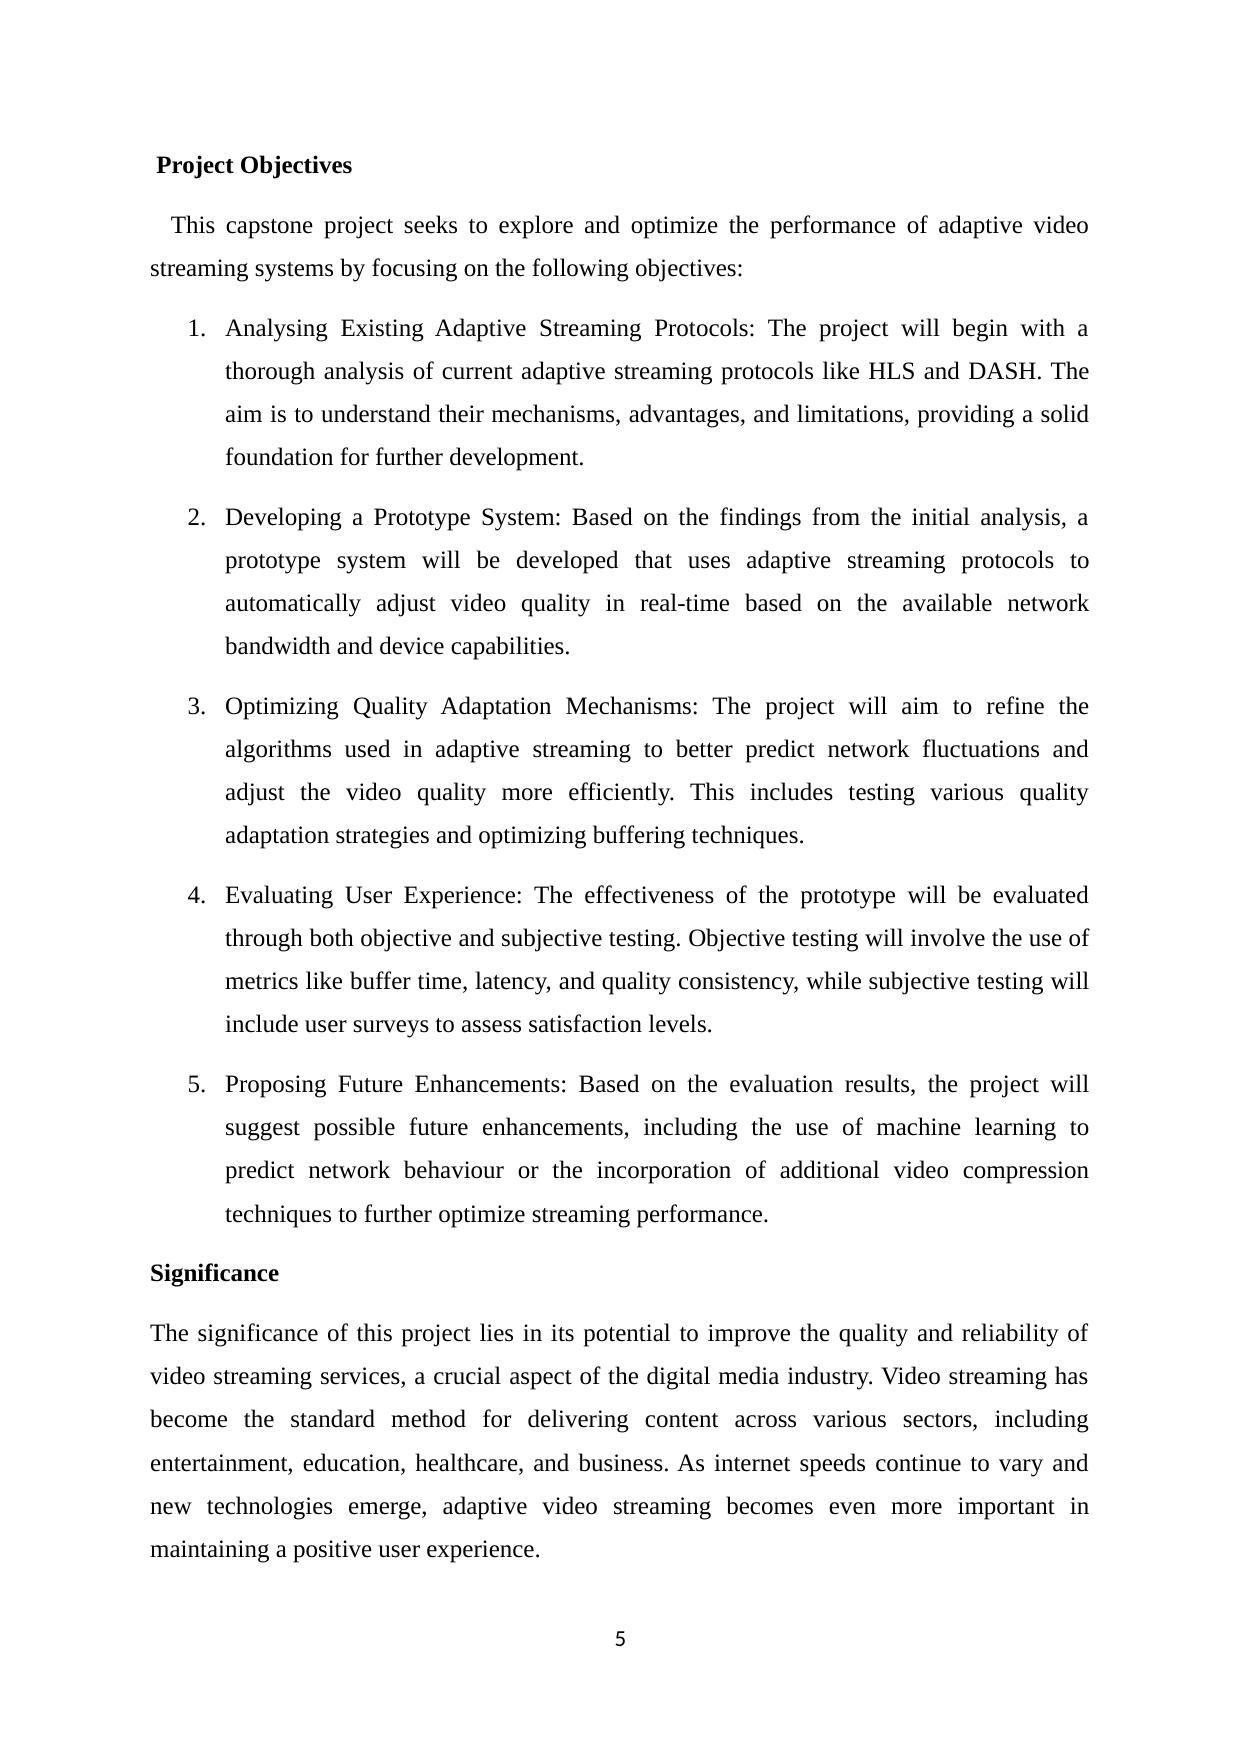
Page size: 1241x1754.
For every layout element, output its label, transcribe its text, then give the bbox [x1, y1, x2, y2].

list Evaluating User Experience: The effectiveness of the prototype will be evaluated through both objective and subjective testing. Objective testing will involve the use of metrics like buffer time, latency, and quality consistency, while subjective testing will include user surveys to assess satisfaction levels. [187, 880, 1090, 1038]
list Analysing Existing Adaptive Streaming Protocols: The project will begin with a thorough analysis of current adaptive streaming protocols like HLS and DASH. The aim is to understand their mechanisms, advantages, and limitations, providing a solid foundation for further development. [187, 313, 1090, 471]
list Optimizing Quality Adaptation Mechanisms: The project will aim to refine the algorithms used in adaptive streaming to better predict network fluctuations and adjust the video quality more efficiently. This includes testing various quality adaptation strategies and optimizing buffering techniques. [187, 691, 1090, 849]
text Significance [150, 1258, 1090, 1287]
list Developing a Prototype System: Based on the findings from the initial analysis, a prototype system will be developed that uses adaptive streaming protocols to automatically adjust video quality in real-time based on the available network bandwidth and device capabilities. [187, 502, 1090, 660]
list Proposing Future Enhancements: Based on the evaluation results, the project will suggest possible future enhancements, including the use of machine learning to predict network behaviour or the incorporation of additional video compression techniques to further optimize streaming performance. [187, 1069, 1090, 1227]
text The significance of this project lies in its potential to improve the quality and reliability of video streaming services, a crucial aspect of the digital media industry. Video streaming has become the standard method for delivering content across various sectors, including entertainment, education, healthcare, and business. As internet speeds continue to vary and new technologies emerge, adaptive video streaming becomes even more important in maintaining a positive user experience. [150, 1318, 1090, 1563]
text This capstone project seeks to explore and optimize the performance of adaptive video streaming systems by focusing on the following objectives: [150, 210, 1090, 282]
text Project Objectives [150, 150, 1090, 179]
